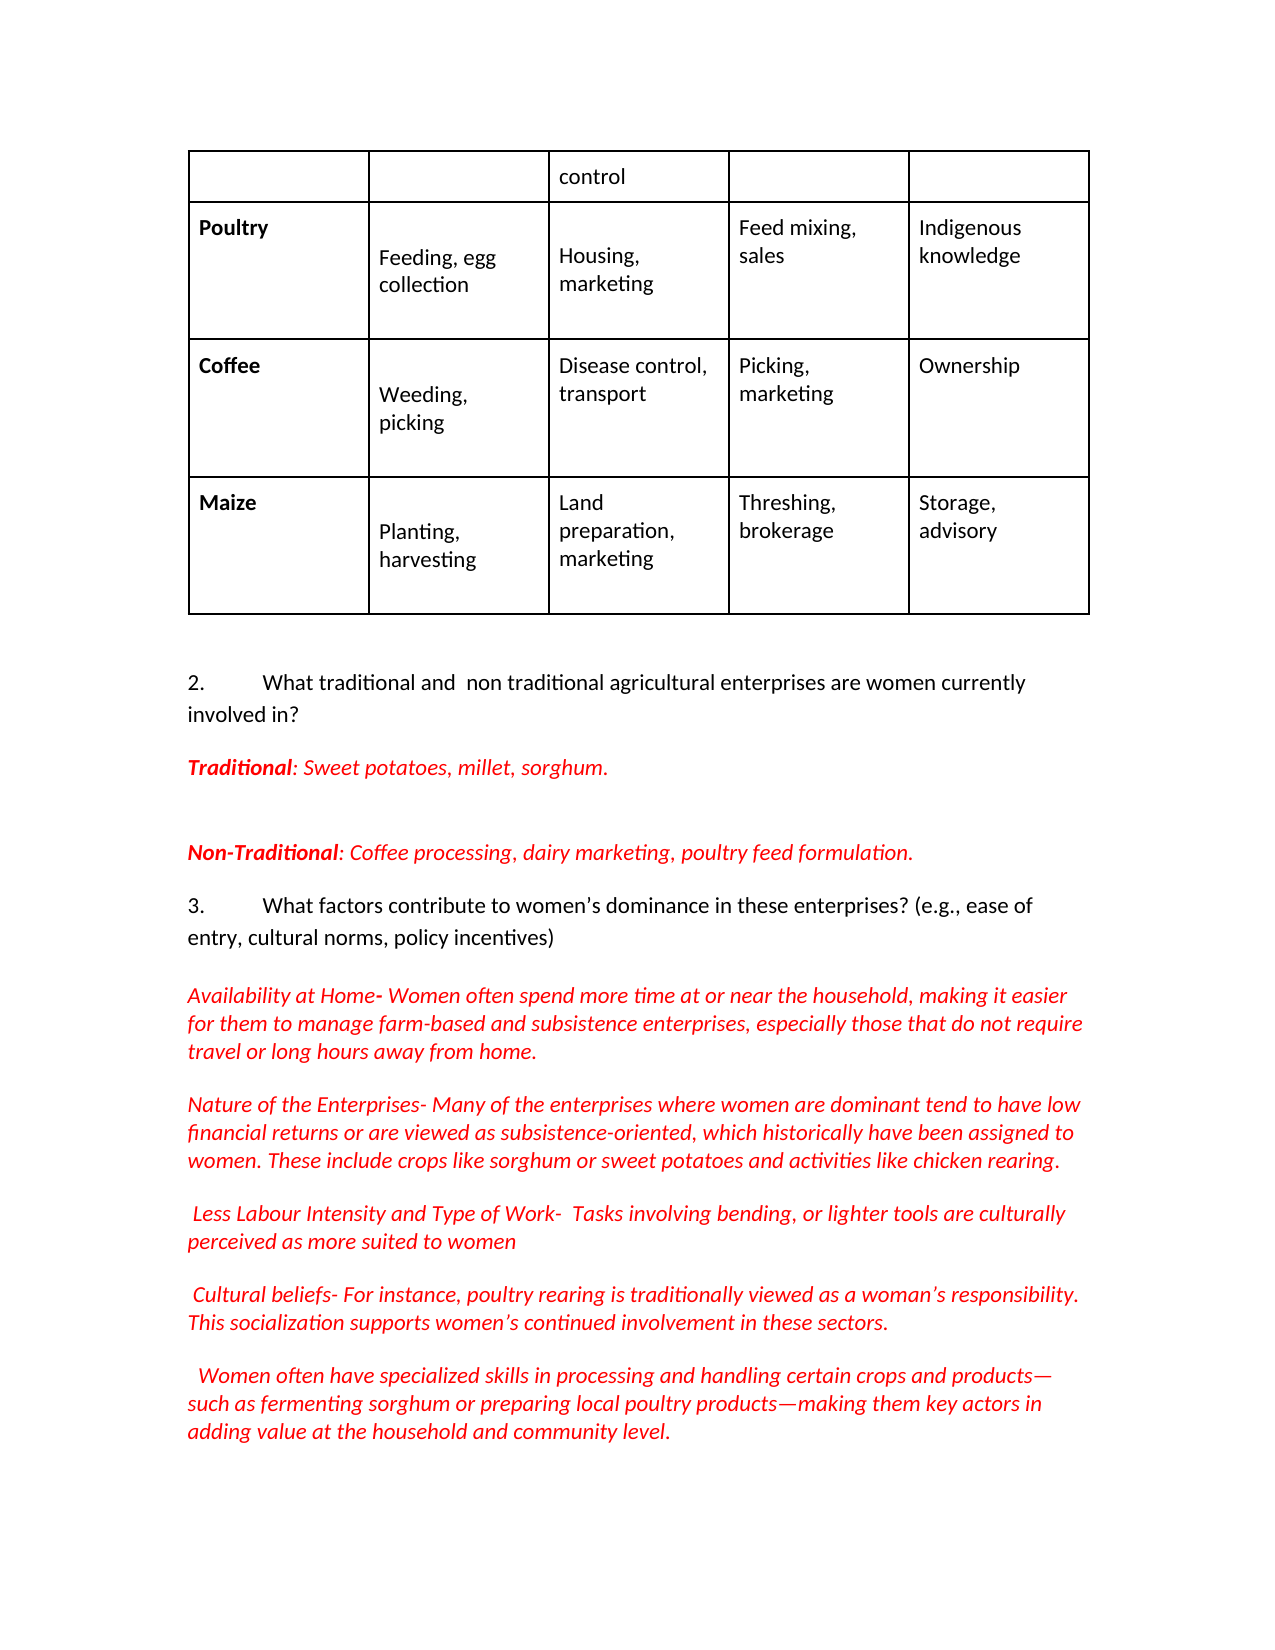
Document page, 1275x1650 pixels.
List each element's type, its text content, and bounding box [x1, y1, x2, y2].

text Cultural beliefs- For instance, poultry rearing is traditionally viewed as a woman’s responsibility. This socialization supports women’s continued involvement in these sectors. [187, 1280, 1087, 1336]
text 2. What traditional and non traditional agricultural enterprises are women currently involved in? [187, 668, 1087, 728]
text Less Labour Intensity and Type of Work- Tasks involving bending, or lighter tools are culturally perceived as more suited to women [187, 1199, 1087, 1255]
text Nature of the Enterprises- Many of the enterprises where women are dominant tend to have low financial returns or are viewed as subsistence-oriented, which historically have been assigned to women. These include crops like sorghum or sweet potatoes and activities like chicken rearing. [187, 1090, 1087, 1174]
text Women often have specialized skills in processing and handling certain crops and products—such as fermenting sorghum or preparing local poultry products—making them key actors in adding value at the household and community level. [187, 1361, 1087, 1445]
text 3. What factors contribute to women’s dominance in these enterprises? (e.g., ease of entry, cultural norms, policy incentives) [187, 891, 1087, 952]
text Availability at Home- Women often spend more time at or near the household, making it easier for them to manage farm-based and subsistence enterprises, especially those that do not require travel or long hours away from home. [187, 981, 1087, 1065]
text Traditional: Sweet potatoes, millet, sorghum. [187, 753, 1087, 813]
text Non-Traditional: Coffee processing, dairy marketing, poultry feed formulation. [187, 838, 1087, 866]
